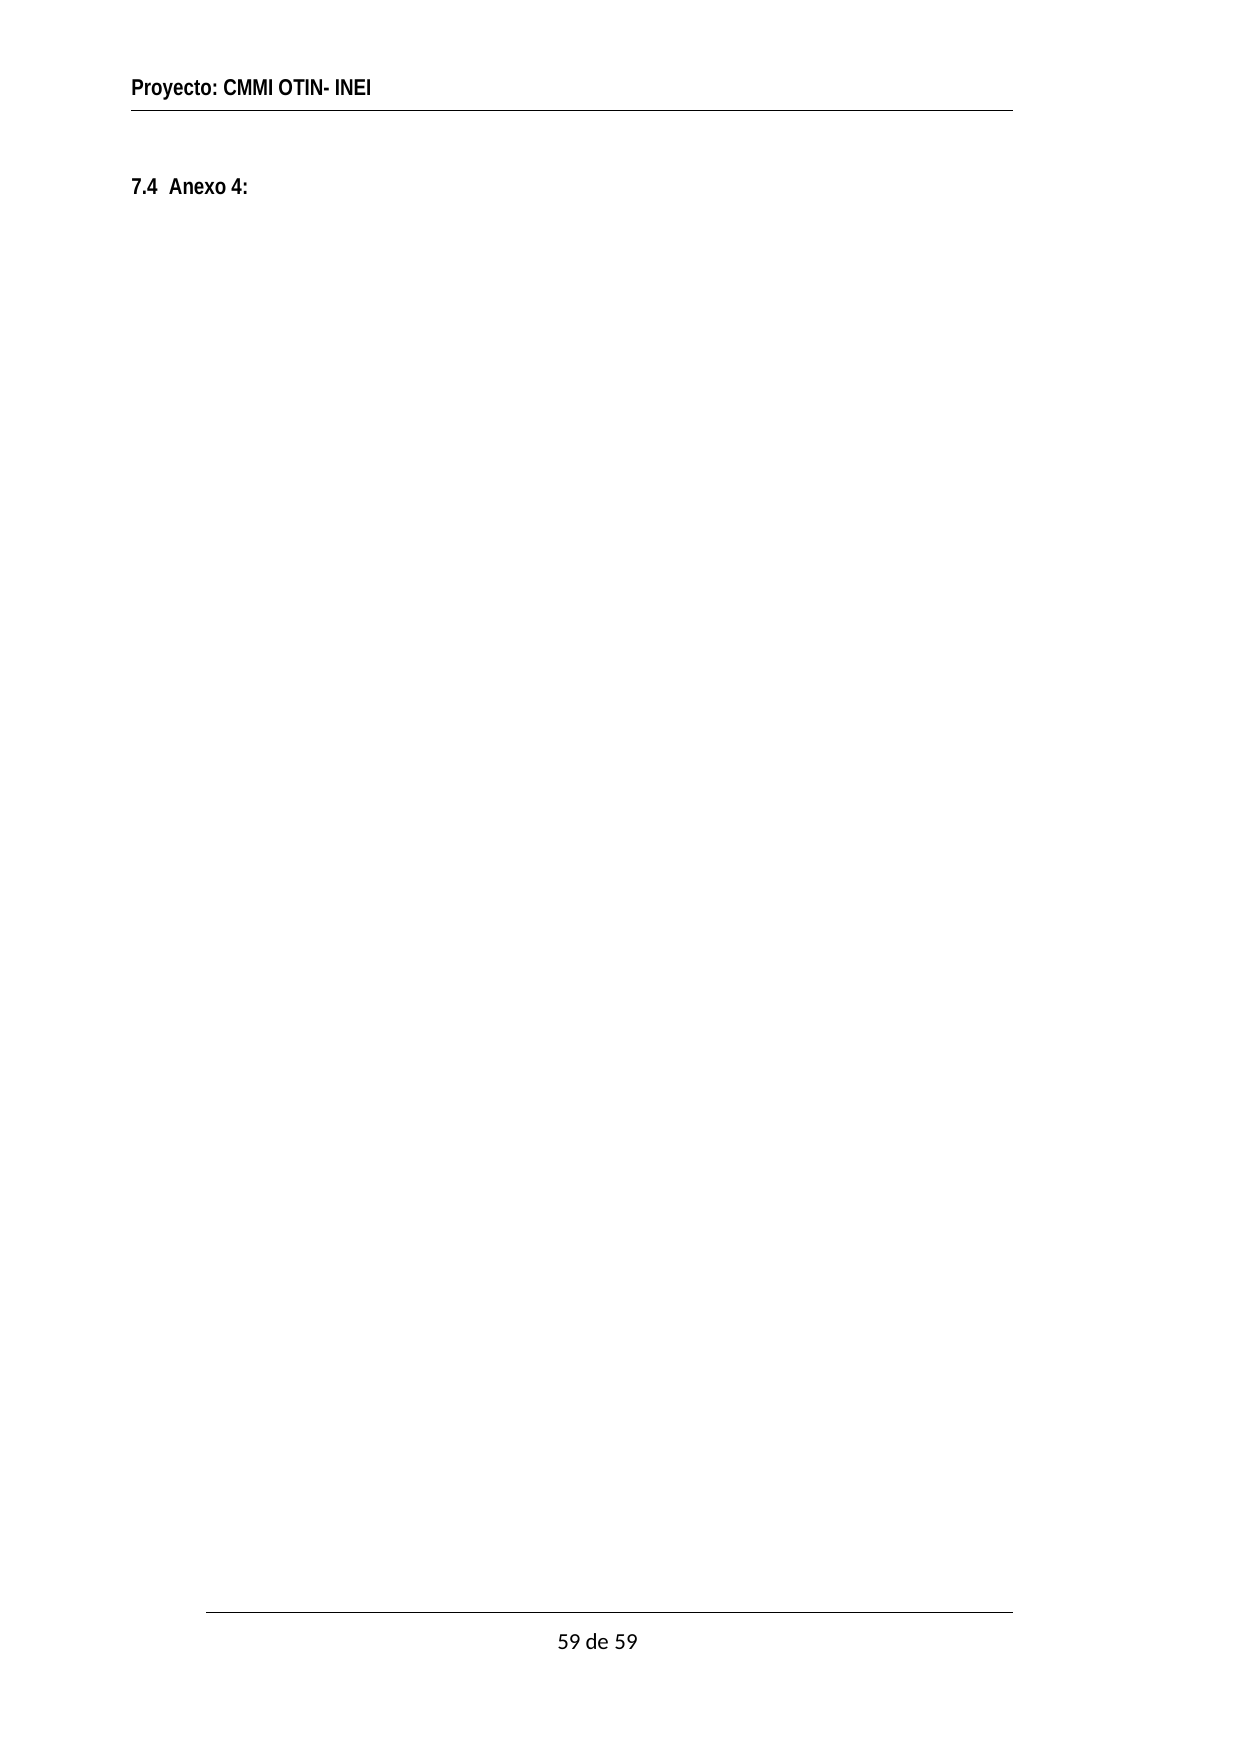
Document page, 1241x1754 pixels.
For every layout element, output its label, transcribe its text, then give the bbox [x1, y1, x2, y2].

subtitle Anexo 4: [131, 173, 1063, 200]
